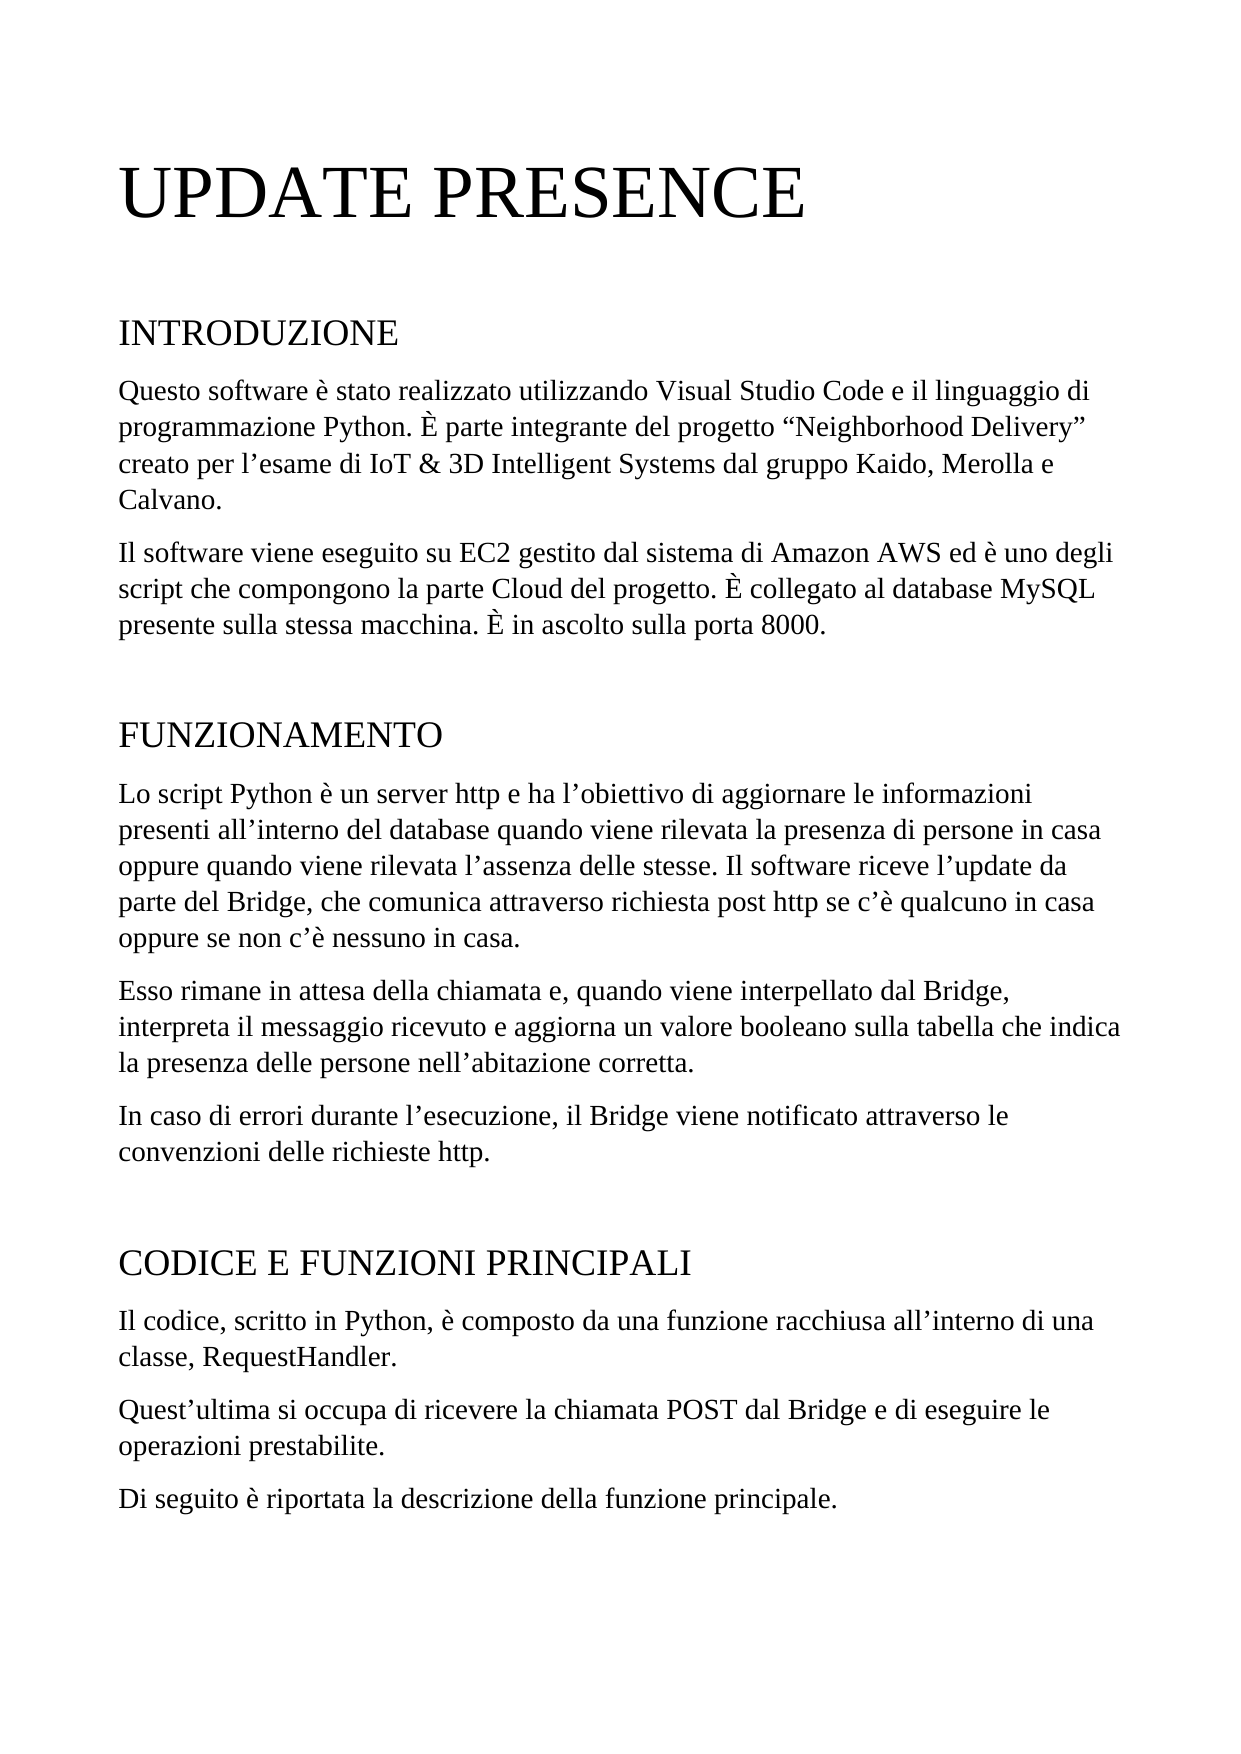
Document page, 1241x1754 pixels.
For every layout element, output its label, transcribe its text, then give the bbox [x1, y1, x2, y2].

text Questo software è stato realizzato utilizzando Visual Studio Code e il linguaggio di programmazione Python. È parte integrante del progetto “Neighborhood Delivery” creato per l’esame di IoT & 3D Intelligent Systems dal gruppo Kaido, Merolla e Calvano. [118, 373, 1122, 515]
text Il software viene eseguito su EC2 gestito dal sistema di Amazon AWS ed è uno degli script che compongono la parte Cloud del progetto. È collegato al database MySQL presente sulla stessa macchina. È in ascolto sulla porta 8000. [118, 535, 1122, 641]
text In caso di errori durante l’esecuzione, il Bridge viene notificato attraverso le convenzioni delle richieste http. [118, 1098, 1122, 1168]
text UPDATE PRESENCE [118, 148, 1122, 234]
text Di seguito è riportata la descrizione della funzione principale. [118, 1481, 1122, 1515]
text FUNZIONAMENTO [118, 713, 1122, 756]
text Esso rimane in attesa della chiamata e, quando viene interpellato dal Bridge, interpreta il messaggio ricevuto e aggiorna un valore booleano sulla tabella che indica la presenza delle persone nell’abitazione corretta. [118, 973, 1122, 1079]
text Lo script Python è un server http e ha l’obiettivo di aggiornare le informazioni presenti all’interno del database quando viene rilevata la presenza di persone in casa oppure quando viene rilevata l’assenza delle stesse. Il software riceve l’update da parte del Bridge, che comunica attraverso richiesta post http se c’è qualcuno in casa oppure se non c’è nessuno in casa. [118, 776, 1122, 954]
text Il codice, scritto in Python, è composto da una funzione racchiusa all’interno di una classe, RequestHandler. [118, 1303, 1122, 1373]
text CODICE E FUNZIONI PRINCIPALI [118, 1240, 1122, 1283]
text Quest’ultima si occupa di ricevere la chiamata POST dal Bridge e di eseguire le operazioni prestabilite. [118, 1392, 1122, 1462]
text INTRODUZIONE [118, 310, 1122, 353]
